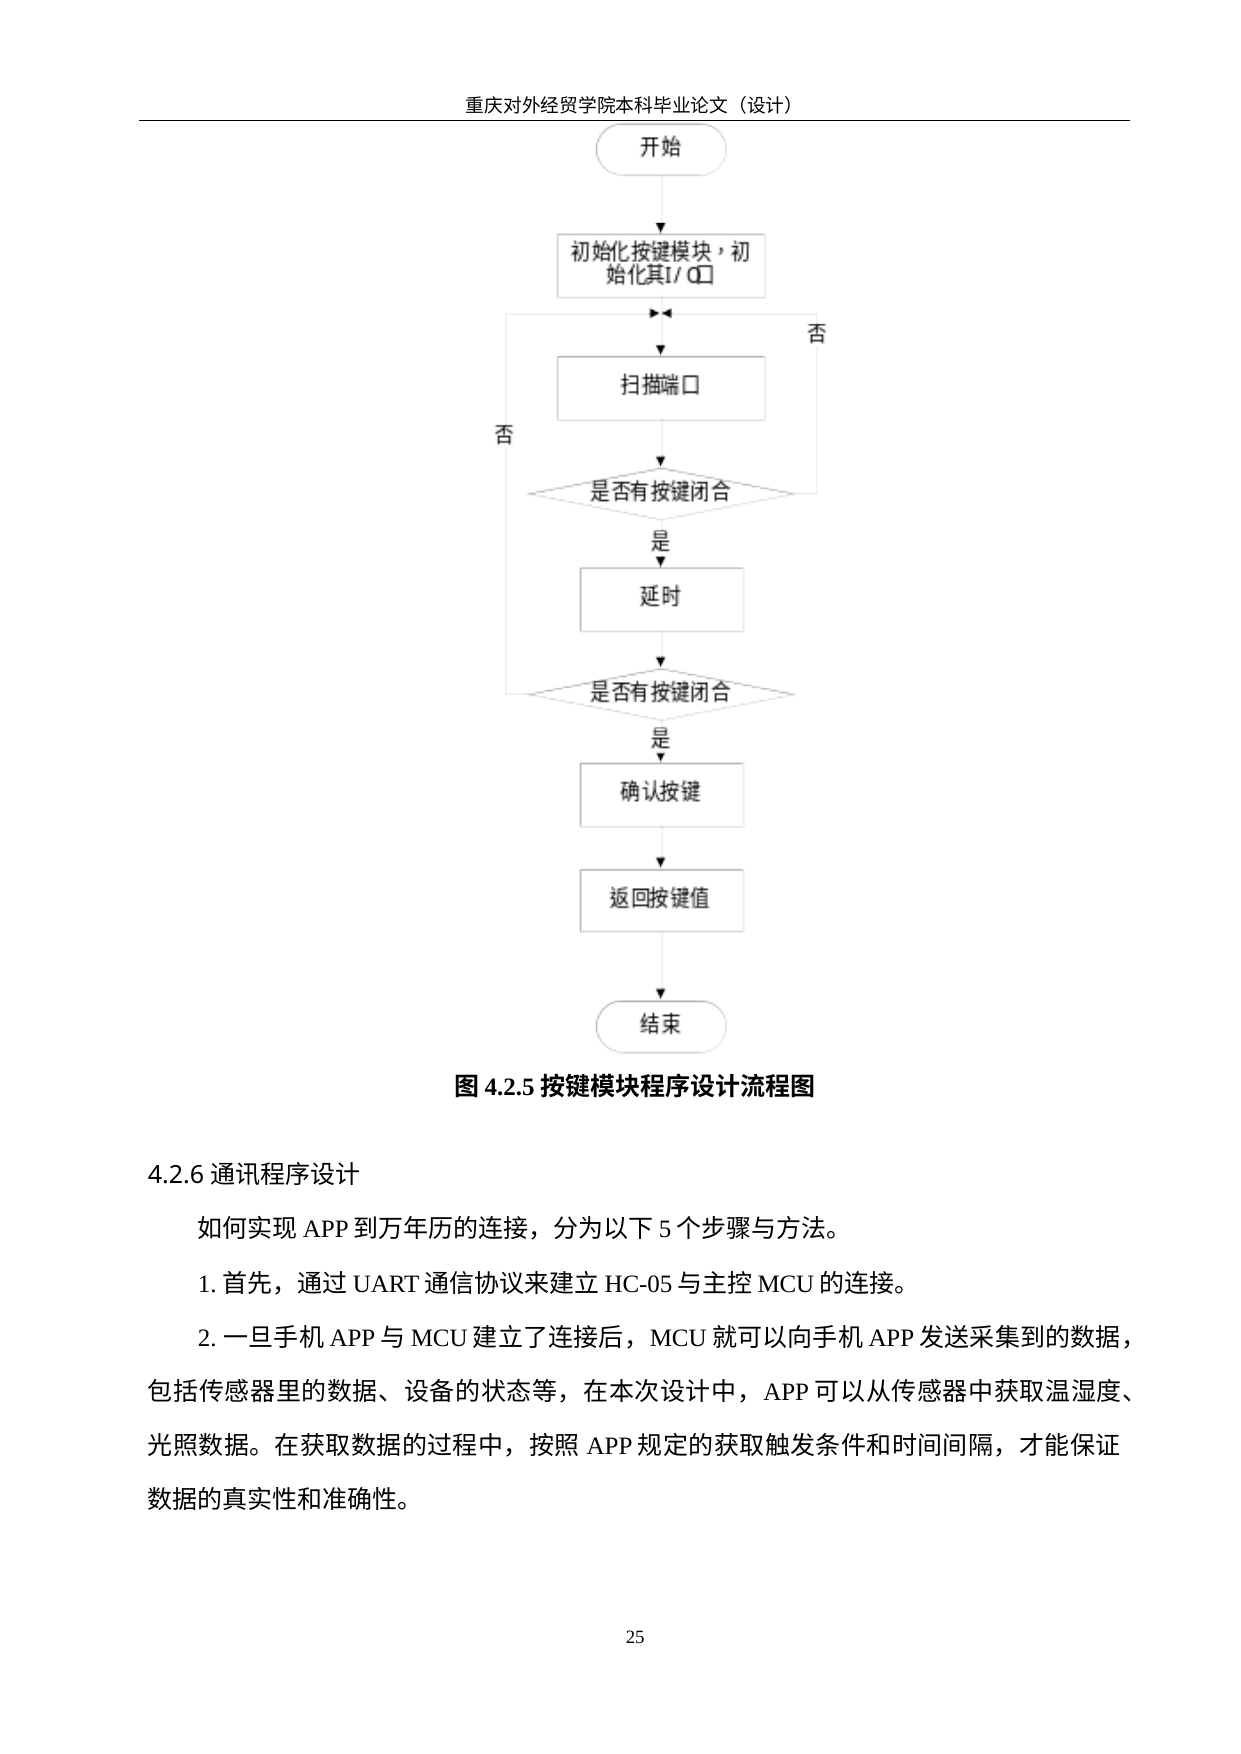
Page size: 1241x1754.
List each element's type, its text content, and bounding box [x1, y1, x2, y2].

text 如何实现APP到万年历的连接，分为以下5个步骤与方法。 [148, 1194, 1122, 1249]
text 图4.2.5 按键模块程序设计流程图 [148, 1066, 1122, 1102]
text 2. 一旦手机APP与MCU建立了连接后，MCU就可以向手机APP发送采集到的数据，包括传感器里的数据、设备的状态等，在本次设计中，APP可以从传感器中获取温湿度、光照数据。在获取数据的过程中，按照APP规定的获取触发条件和时间间隔，才能保证数据的真实性和准确性。 [148, 1303, 1122, 1519]
subtitle 4.2.6 通讯程序设计 [148, 1140, 1108, 1194]
text 1. 首先，通过UART通信协议来建立HC-05与主控MCU的连接。 [148, 1249, 1122, 1303]
